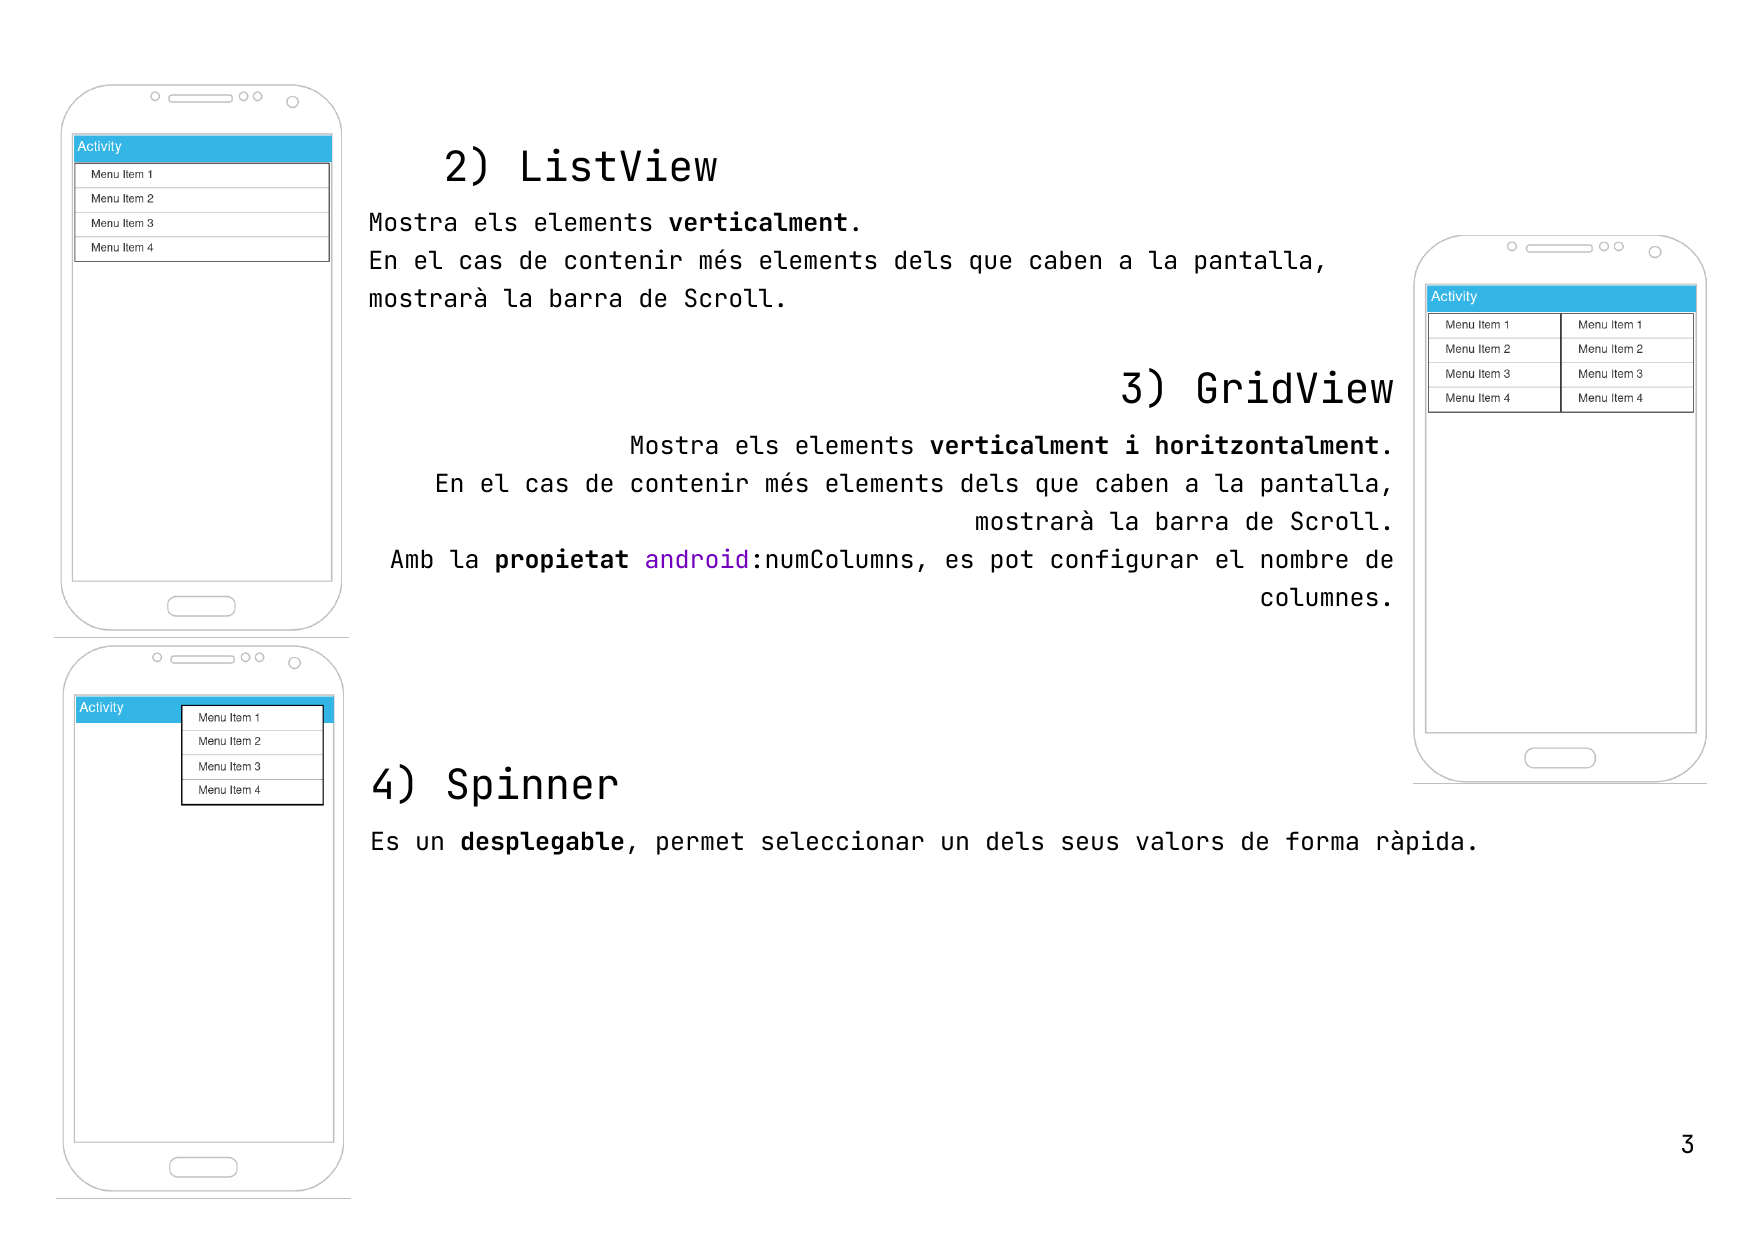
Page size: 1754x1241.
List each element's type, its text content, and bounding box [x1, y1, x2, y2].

subtitle 4) Spinner [352, 757, 1695, 812]
text En el cas de contenir més elements dels que caben a la pantalla, mostrarà la barra de Scroll. [350, 244, 1413, 315]
picture [1413, 235, 1709, 789]
text Amb la propietat android:numColumns, es pot configurar el nombre de columnes. [350, 543, 1413, 614]
text Es un desplegable, permet seleccionar un dels seus valors de forma ràpida. [352, 824, 1695, 857]
text Mostra els elements verticalment. [350, 206, 1695, 239]
subtitle 2) ListView [350, 138, 1695, 193]
text Mostra els elements verticalment i horitzontalment. [350, 429, 1413, 462]
text En el cas de contenir més elements dels que caben a la pantalla, mostrarà la barra de Scroll. [350, 467, 1413, 538]
picture [53, 77, 352, 1202]
subtitle 3) GridView [350, 361, 1413, 416]
